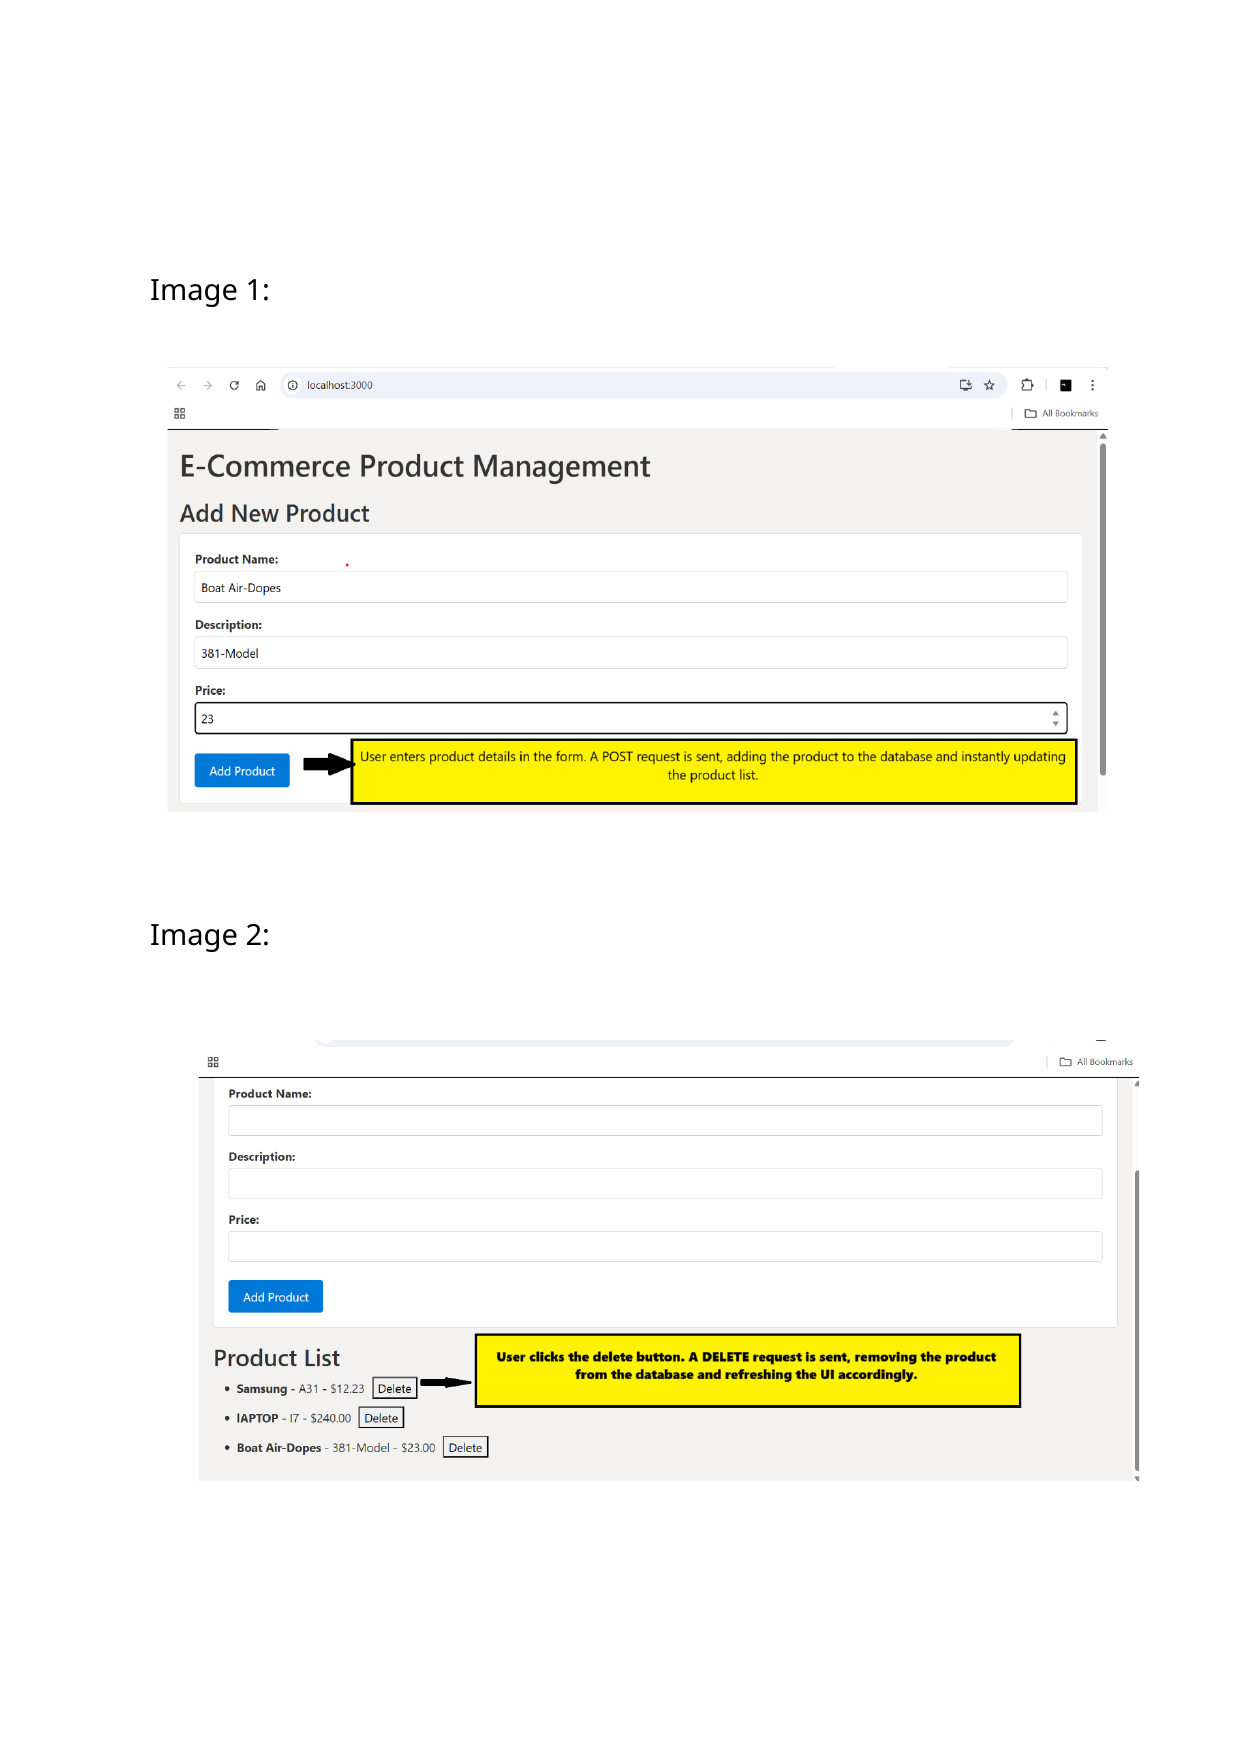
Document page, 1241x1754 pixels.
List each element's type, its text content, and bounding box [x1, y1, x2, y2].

text Image 2: [150, 914, 1090, 988]
picture [198, 1040, 1140, 1481]
text Image 1: [150, 269, 1090, 309]
picture [167, 367, 1108, 812]
